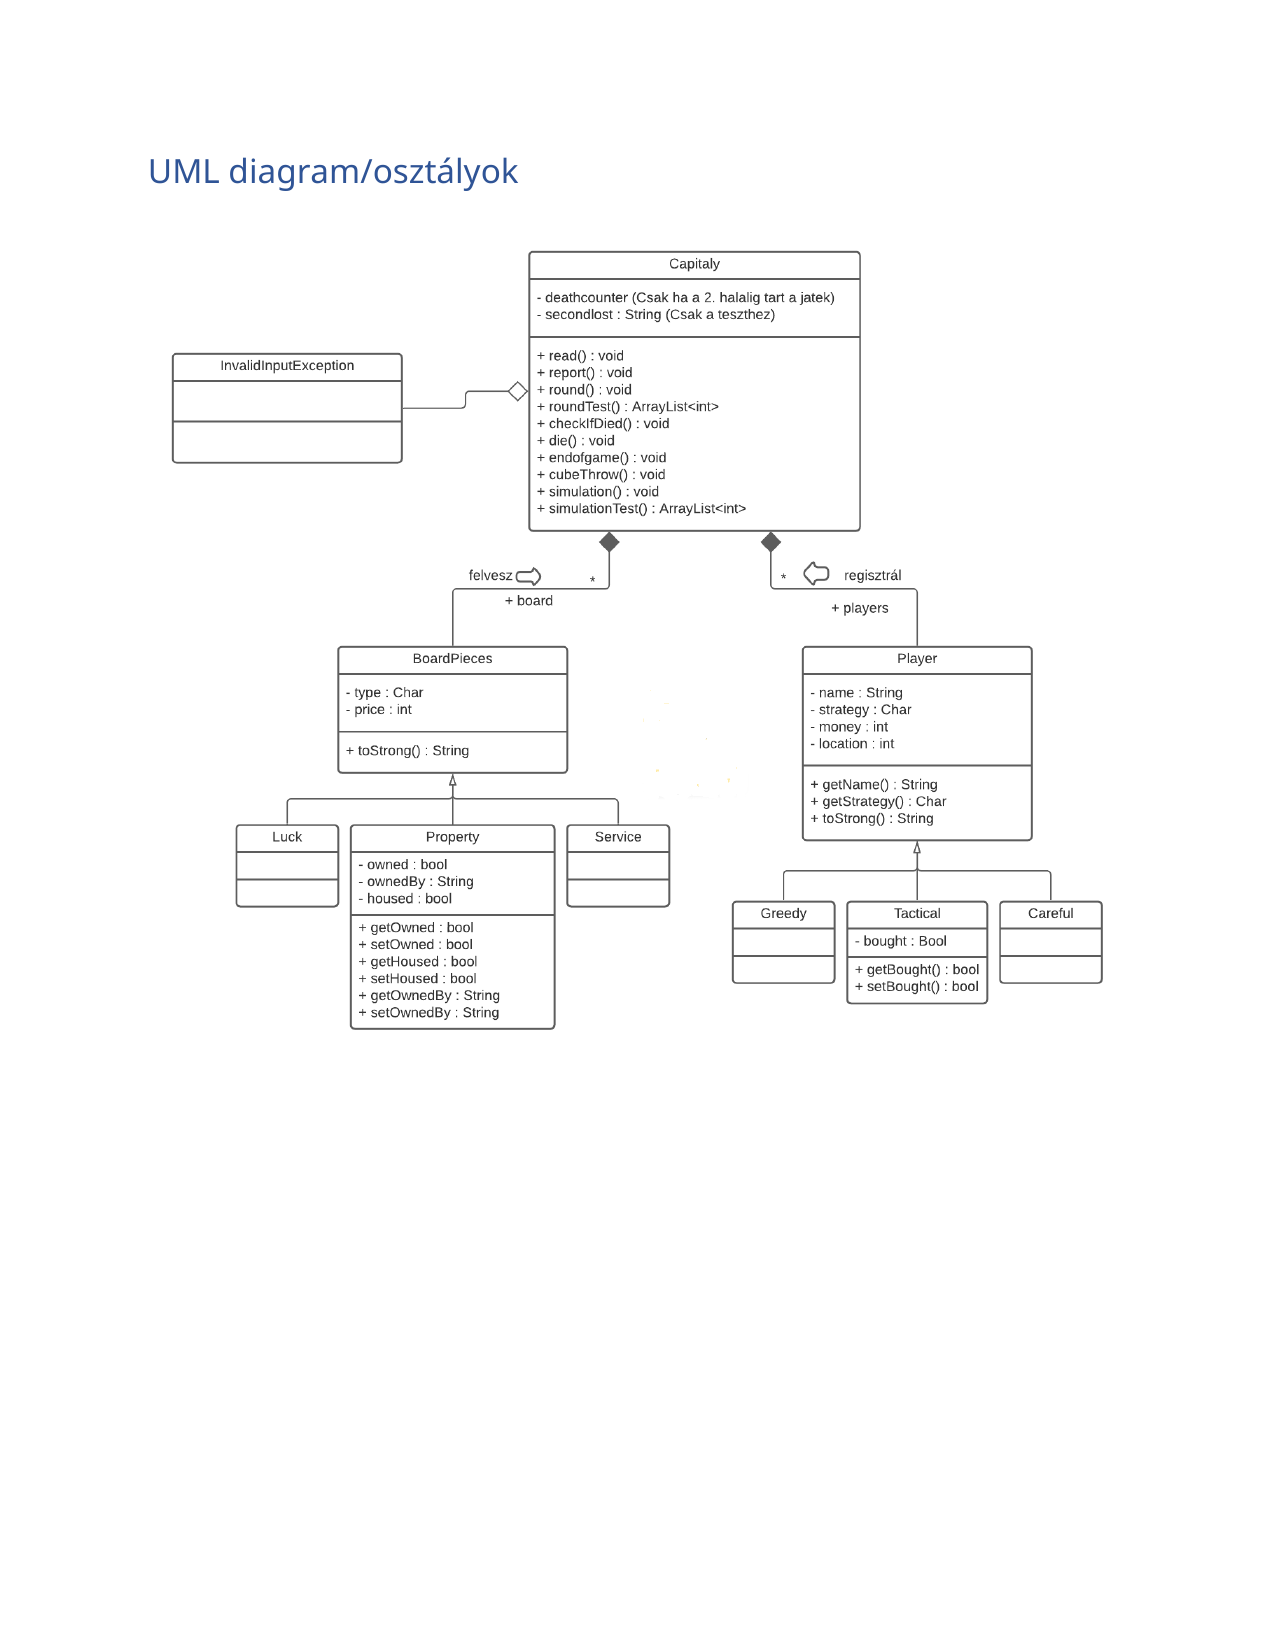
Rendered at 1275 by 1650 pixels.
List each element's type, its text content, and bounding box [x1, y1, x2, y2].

subtitle UML diagram/osztályok [148, 148, 1127, 193]
picture [147, 226, 1127, 1054]
